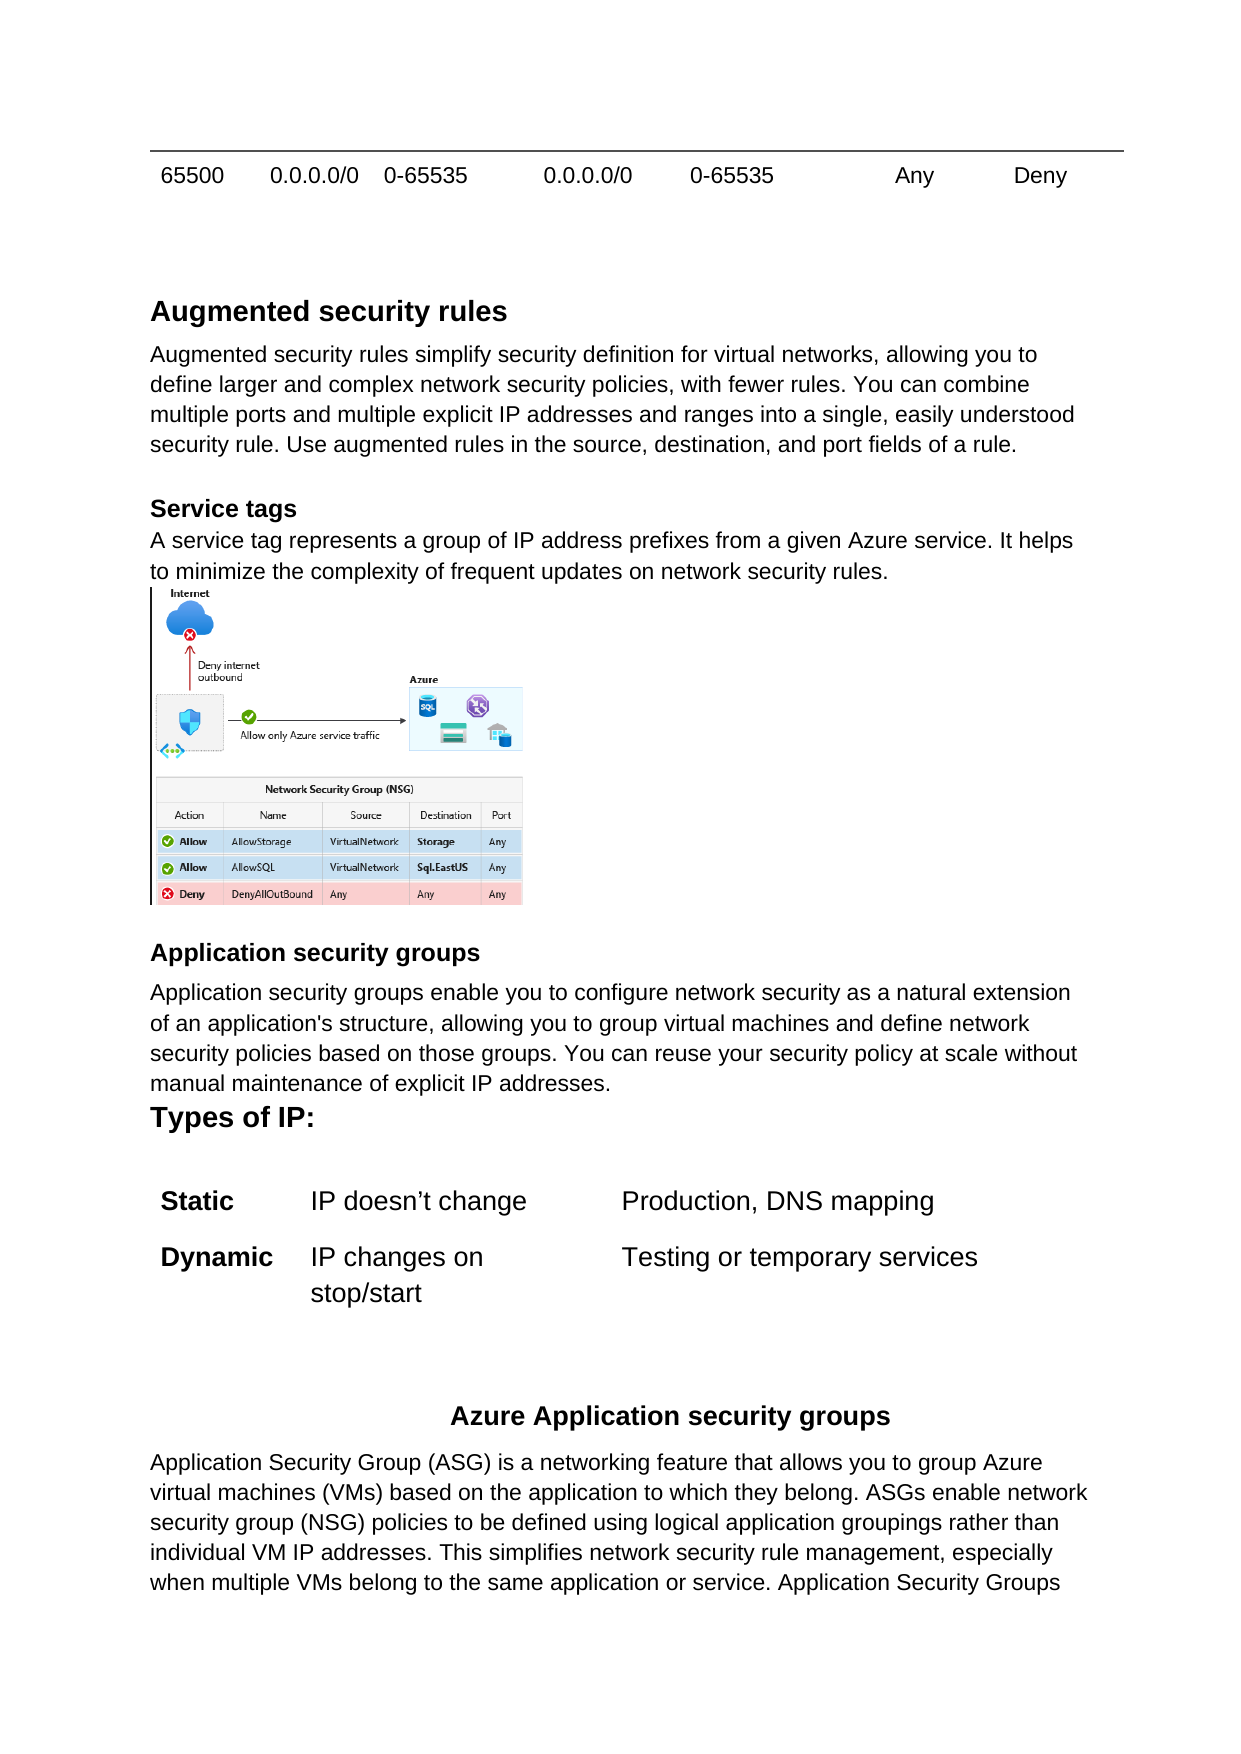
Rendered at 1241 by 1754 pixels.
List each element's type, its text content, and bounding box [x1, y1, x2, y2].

table_cell 0-65535 [373, 152, 533, 230]
text Service tags [150, 494, 1090, 523]
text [150, 1448, 1090, 1596]
picture [150, 587, 523, 905]
table_header IP doesn’t change [300, 1175, 611, 1231]
table_cell Deny [1003, 152, 1123, 230]
text Types of IP: [150, 1100, 1090, 1134]
table_cell IP changes on stop/start [300, 1231, 611, 1322]
subtitle Augmented security rules [150, 294, 1090, 327]
table_header Production, DNS mapping [611, 1175, 1025, 1231]
subtitle Application security groups [150, 938, 1090, 967]
table_cell 0.0.0.0/0 [259, 152, 373, 230]
table_cell 0-65535 [680, 152, 884, 230]
subtitle Azure Application security groups [375, 1400, 1090, 1431]
text Augmented security rules simplify security definition for virtual networks, allowing you to define larger and complex network security policies, with fewer rules. You can combine multiple ports and multiple explicit IP addresses and ranges into a single, easily understood security rule. Use augmented rules in the source, destination, and port fields of a rule. [150, 341, 1090, 458]
text Application security groups enable you to configure network security as a natural extension of an application's structure, allowing you to group virtual machines and define network security policies based on those groups. You can reuse your security policy at scale without manual maintenance of explicit IP addresses. [150, 979, 1090, 1096]
table_cell 0.0.0.0/0 [533, 152, 679, 230]
table_cell 65500 [150, 152, 259, 230]
table_header Static [150, 1175, 300, 1231]
table_cell Dynamic [150, 1231, 300, 1322]
table_cell Any [884, 152, 1003, 230]
table_cell Testing or temporary services [611, 1231, 1025, 1322]
